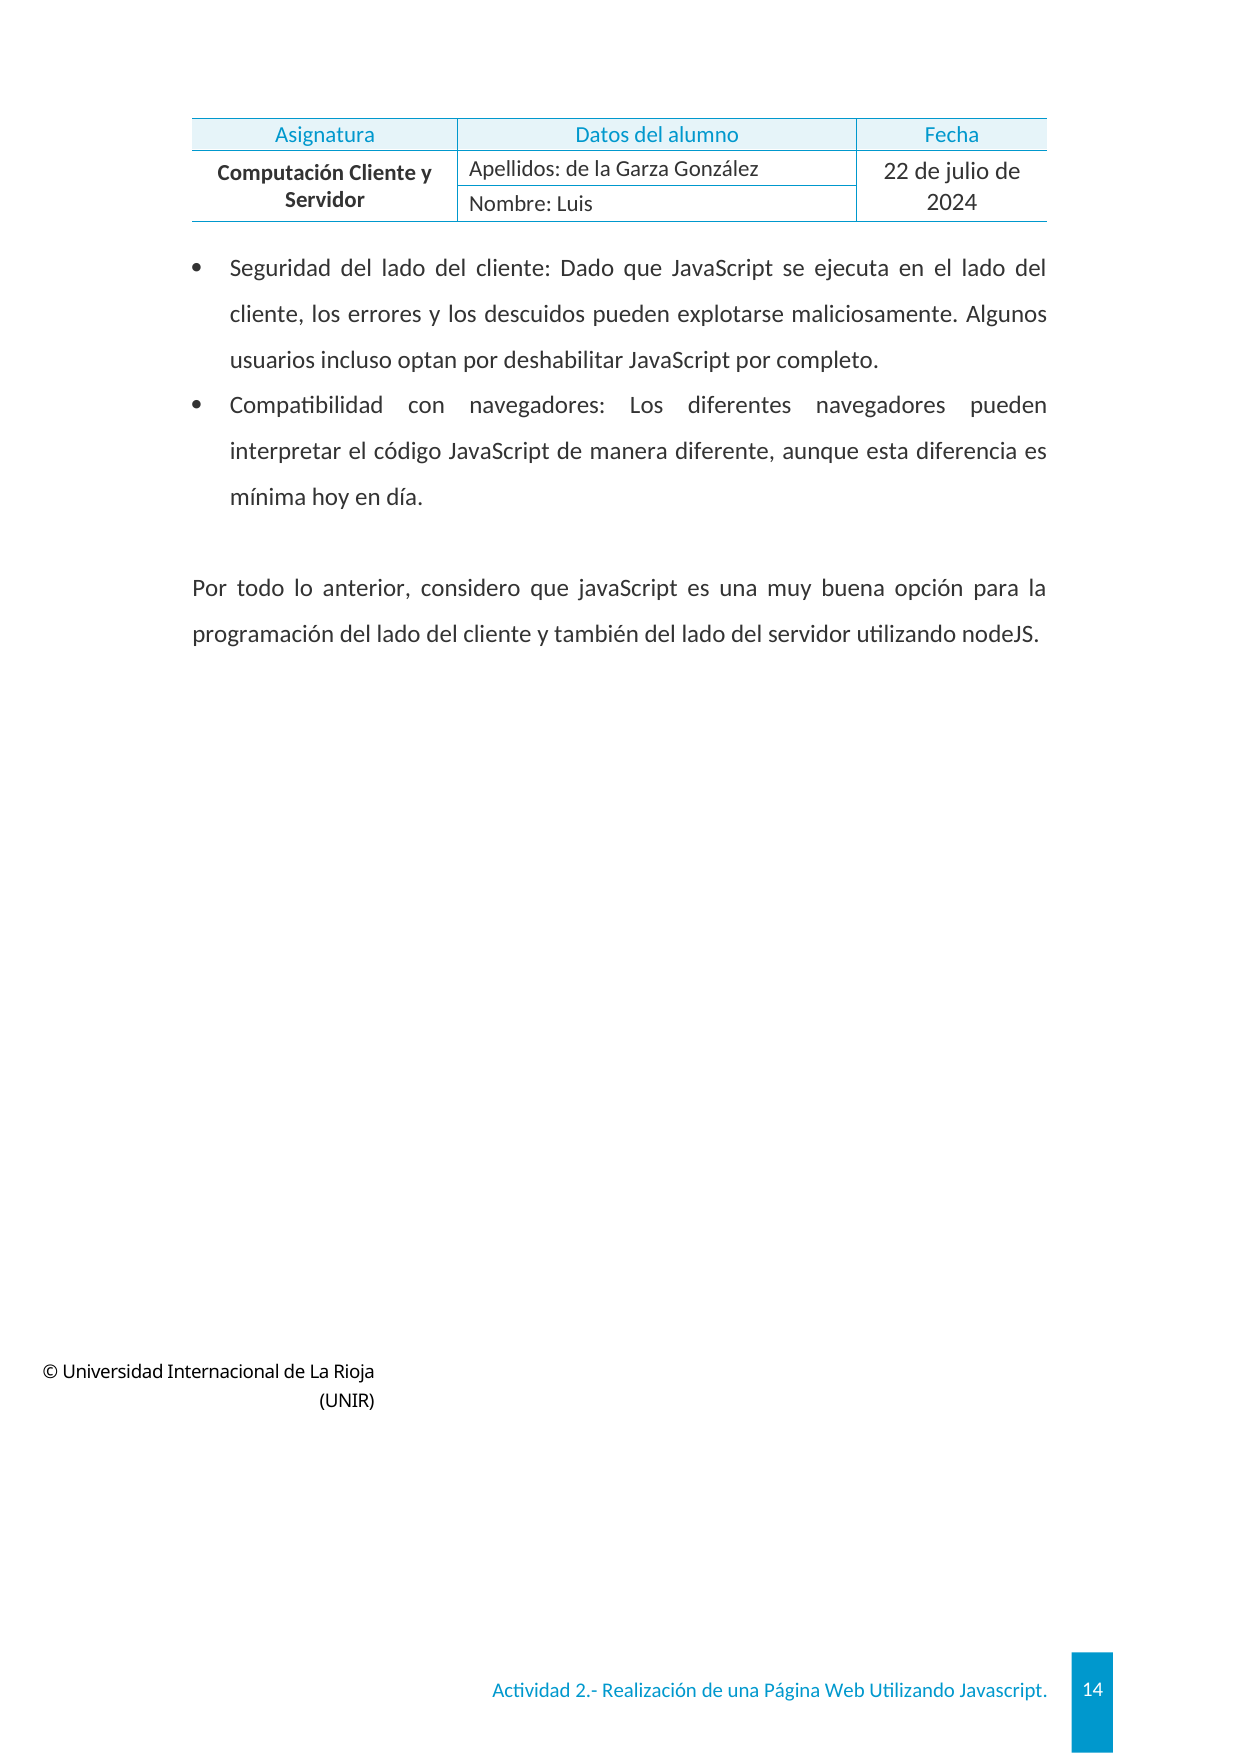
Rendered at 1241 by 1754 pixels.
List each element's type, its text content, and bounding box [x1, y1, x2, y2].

text Por todo lo anterior, considero que javaScript es una muy buena opción para la programación del lado del cliente y también del lado del servidor utilizando nodeJS. [192, 572, 1048, 649]
list Compatibilidad con navegadores: Los diferentes navegadores pueden interpretar el código JavaScript de manera diferente, aunque esta diferencia es mínima hoy en día. [192, 389, 1048, 511]
list Seguridad del lado del cliente: Dado que JavaScript se ejecuta en el lado del cliente, los errores y los descuidos pueden explotarse maliciosamente. Algunos usuarios incluso optan por deshabilitar JavaScript por completo. [192, 252, 1048, 374]
